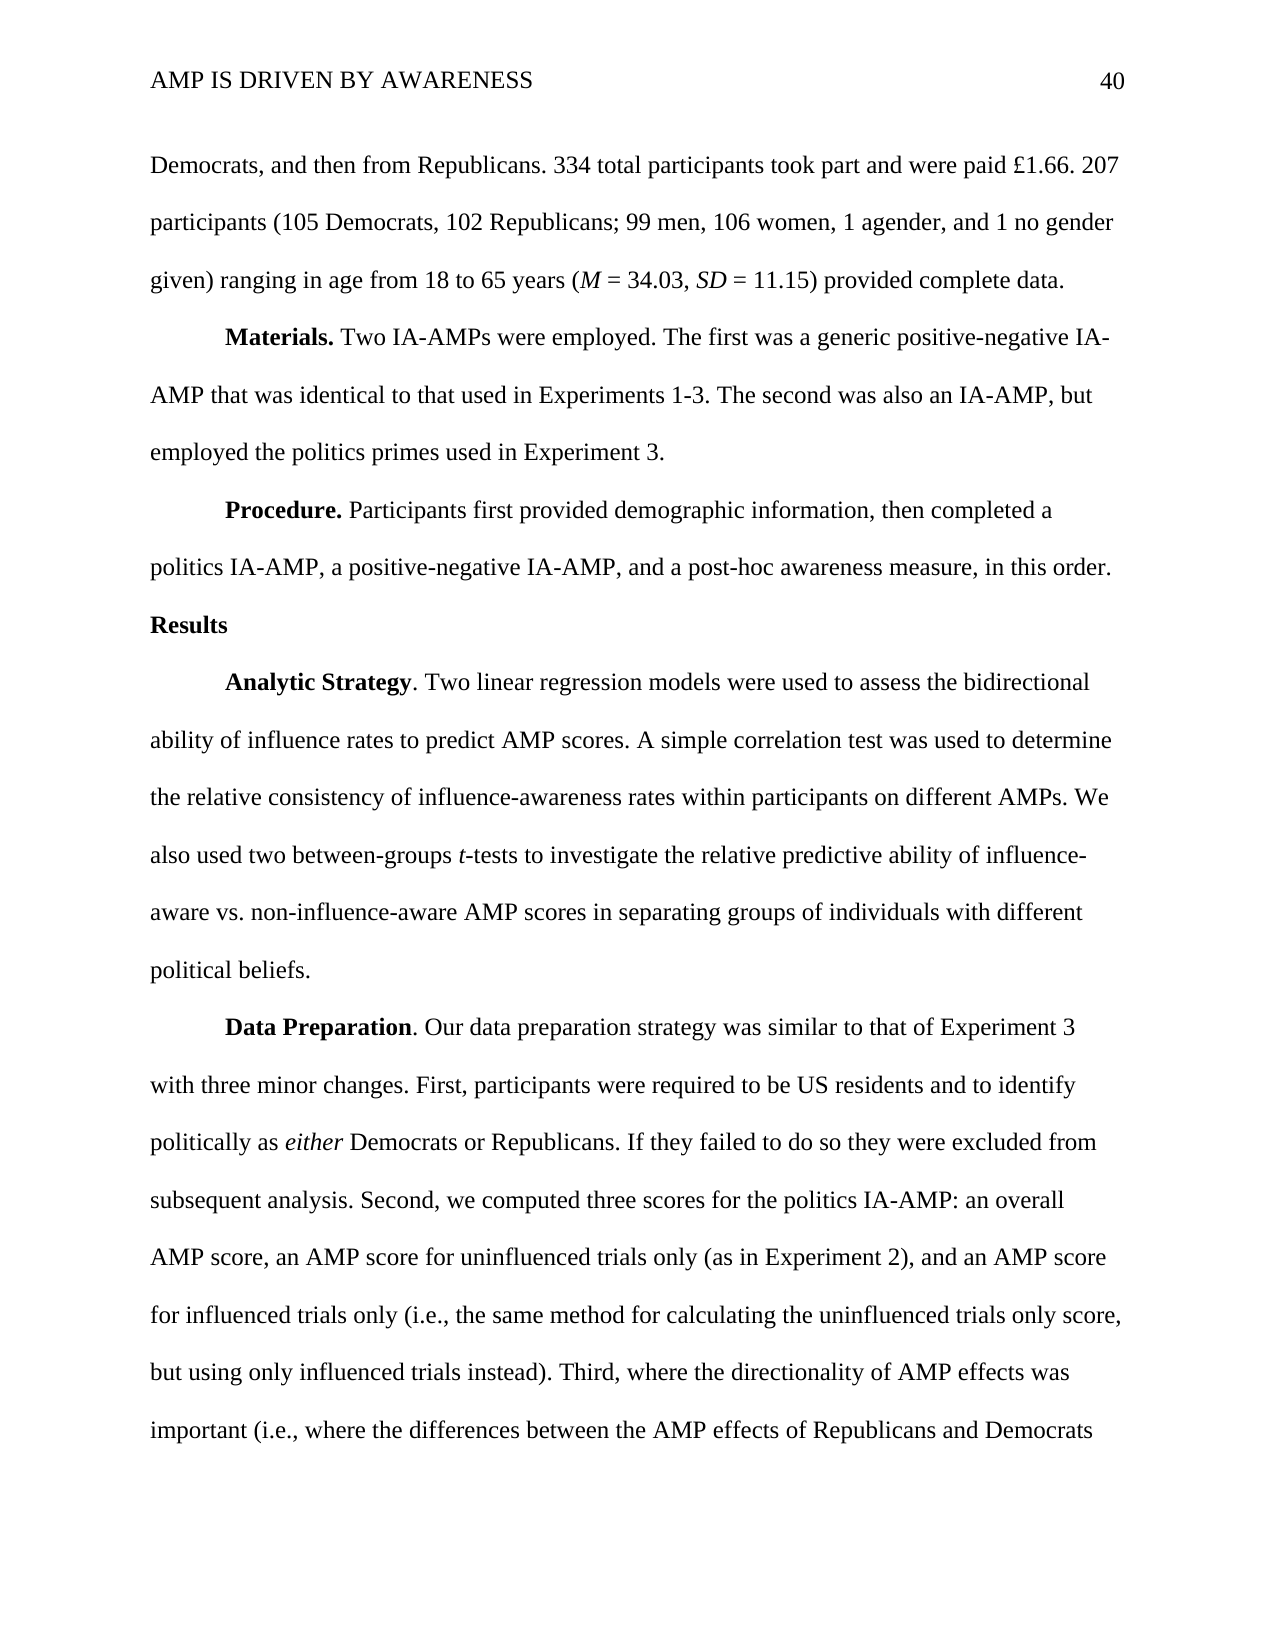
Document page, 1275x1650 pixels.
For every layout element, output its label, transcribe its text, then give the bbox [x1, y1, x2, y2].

text Procedure. Participants first provided demographic information, then completed a politics IA-AMP, a positive-negative IA-AMP, and a post-hoc awareness measure, in this order. [150, 495, 1125, 581]
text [150, 1012, 1125, 1444]
text Materials. Two IA-AMPs were employed. The first was a generic positive-negative IA-AMP that was identical to that used in Experiments 1-3. The second was also an IA-AMP, but employed the politics primes used in Experiment 3. [150, 322, 1125, 466]
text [150, 150, 1125, 294]
subtitle Results [150, 610, 1125, 639]
text Analytic Strategy. Two linear regression models were used to assess the bidirectional ability of influence rates to predict AMP scores. A simple correlation test was used to determine the relative consistency of influence-awareness rates within participants on different AMPs. We also used two between-groups t-tests to investigate the relative predictive ability of influence-aware vs. non-influence-aware AMP scores in separating groups of individuals with different political beliefs. [150, 667, 1125, 984]
